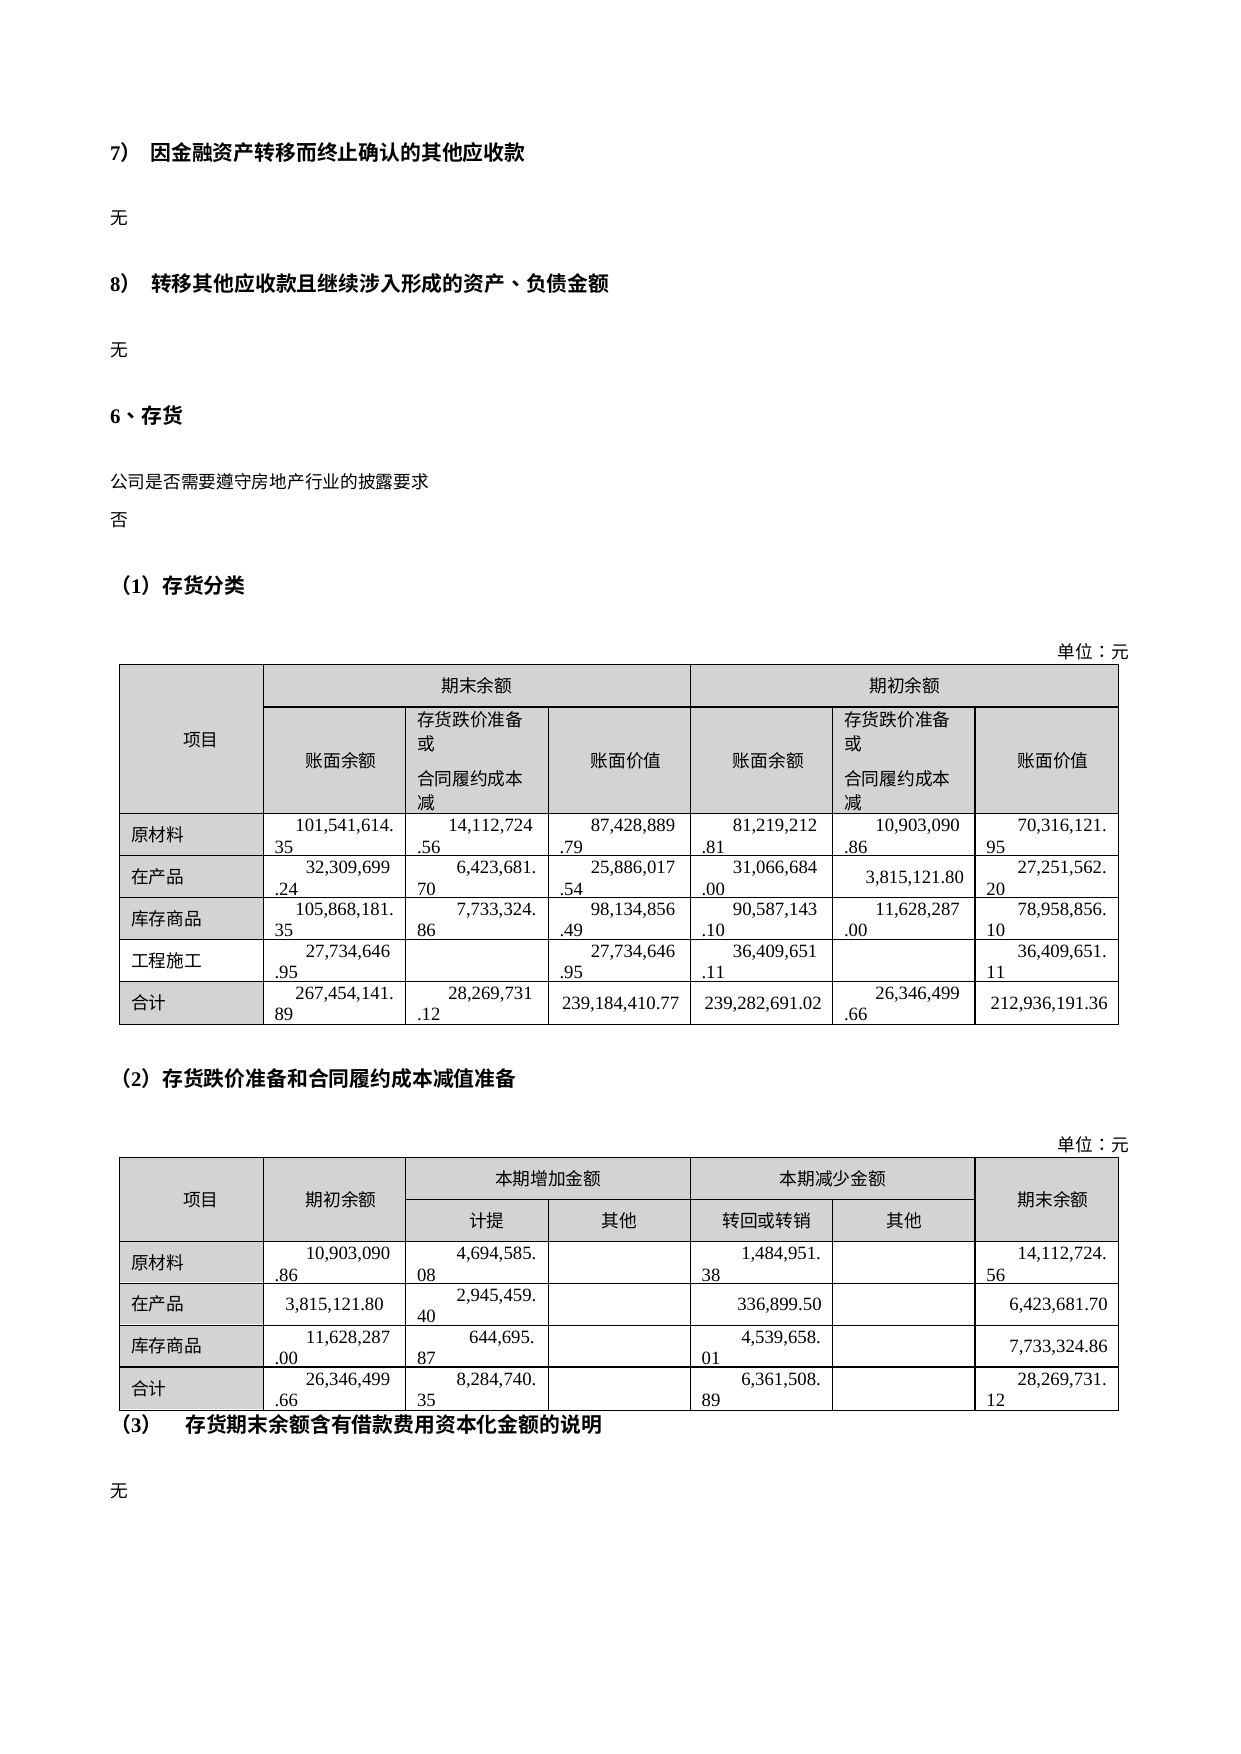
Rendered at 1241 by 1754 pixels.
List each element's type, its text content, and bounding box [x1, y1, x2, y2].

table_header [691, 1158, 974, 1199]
text 单位：元 [110, 640, 1128, 664]
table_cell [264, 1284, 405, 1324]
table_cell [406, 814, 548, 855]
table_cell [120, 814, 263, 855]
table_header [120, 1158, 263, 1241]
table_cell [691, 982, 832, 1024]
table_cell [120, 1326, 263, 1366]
text 否 [110, 508, 1128, 532]
subtitle 7） 因金融资产转移而终止确认的其他应收款 [110, 138, 1128, 166]
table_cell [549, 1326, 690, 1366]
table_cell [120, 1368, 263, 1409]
subtitle （3） 存货期末余额含有借款费用资本化金额的说明 [110, 1411, 1128, 1439]
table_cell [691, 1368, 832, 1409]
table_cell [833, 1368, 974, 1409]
subtitle 6、存货 [110, 401, 1128, 429]
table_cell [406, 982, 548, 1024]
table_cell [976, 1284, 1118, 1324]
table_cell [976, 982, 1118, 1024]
text 单位：元 [110, 1132, 1128, 1157]
text 无 [110, 206, 1128, 230]
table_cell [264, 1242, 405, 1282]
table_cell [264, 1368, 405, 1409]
subtitle （1）存货分类 [110, 572, 1128, 600]
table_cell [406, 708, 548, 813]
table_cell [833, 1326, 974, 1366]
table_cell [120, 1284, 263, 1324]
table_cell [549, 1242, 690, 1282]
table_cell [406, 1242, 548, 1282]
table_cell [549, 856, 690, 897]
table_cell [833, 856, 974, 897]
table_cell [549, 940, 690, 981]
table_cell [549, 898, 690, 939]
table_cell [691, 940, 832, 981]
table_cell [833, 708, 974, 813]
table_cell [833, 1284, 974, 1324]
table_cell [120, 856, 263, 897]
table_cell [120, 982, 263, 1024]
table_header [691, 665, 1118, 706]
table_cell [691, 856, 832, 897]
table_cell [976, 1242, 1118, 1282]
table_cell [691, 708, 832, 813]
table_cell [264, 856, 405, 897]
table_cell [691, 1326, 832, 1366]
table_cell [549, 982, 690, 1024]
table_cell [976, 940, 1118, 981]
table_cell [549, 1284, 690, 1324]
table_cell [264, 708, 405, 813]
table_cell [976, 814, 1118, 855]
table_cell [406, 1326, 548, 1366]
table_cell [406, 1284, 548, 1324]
text 公司是否需要遵守房地产行业的披露要求 [110, 469, 1128, 493]
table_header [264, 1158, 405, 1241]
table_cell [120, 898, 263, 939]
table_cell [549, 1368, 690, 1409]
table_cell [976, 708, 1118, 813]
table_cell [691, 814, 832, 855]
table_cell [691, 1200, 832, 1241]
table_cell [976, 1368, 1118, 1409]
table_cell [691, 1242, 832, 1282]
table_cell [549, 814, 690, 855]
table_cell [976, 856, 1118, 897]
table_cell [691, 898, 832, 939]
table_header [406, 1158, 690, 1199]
subtitle 8） 转移其他应收款且继续涉入形成的资产、负债金额 [110, 269, 1128, 298]
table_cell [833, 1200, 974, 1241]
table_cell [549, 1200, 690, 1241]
text 无 [110, 1478, 1128, 1503]
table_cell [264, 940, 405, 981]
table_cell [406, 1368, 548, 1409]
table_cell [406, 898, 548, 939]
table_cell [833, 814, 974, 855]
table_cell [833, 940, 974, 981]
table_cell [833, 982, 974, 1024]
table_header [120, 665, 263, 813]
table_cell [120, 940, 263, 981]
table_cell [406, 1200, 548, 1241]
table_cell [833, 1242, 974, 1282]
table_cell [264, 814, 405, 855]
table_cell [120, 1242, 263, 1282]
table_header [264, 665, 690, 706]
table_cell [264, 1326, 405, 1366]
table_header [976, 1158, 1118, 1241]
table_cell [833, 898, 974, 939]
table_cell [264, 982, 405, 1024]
subtitle （2）存货跌价准备和合同履约成本减值准备 [110, 1064, 1128, 1093]
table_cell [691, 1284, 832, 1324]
text 无 [110, 337, 1128, 362]
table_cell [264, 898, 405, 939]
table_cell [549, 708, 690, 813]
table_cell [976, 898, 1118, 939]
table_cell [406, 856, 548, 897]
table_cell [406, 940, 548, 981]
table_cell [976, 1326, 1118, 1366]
